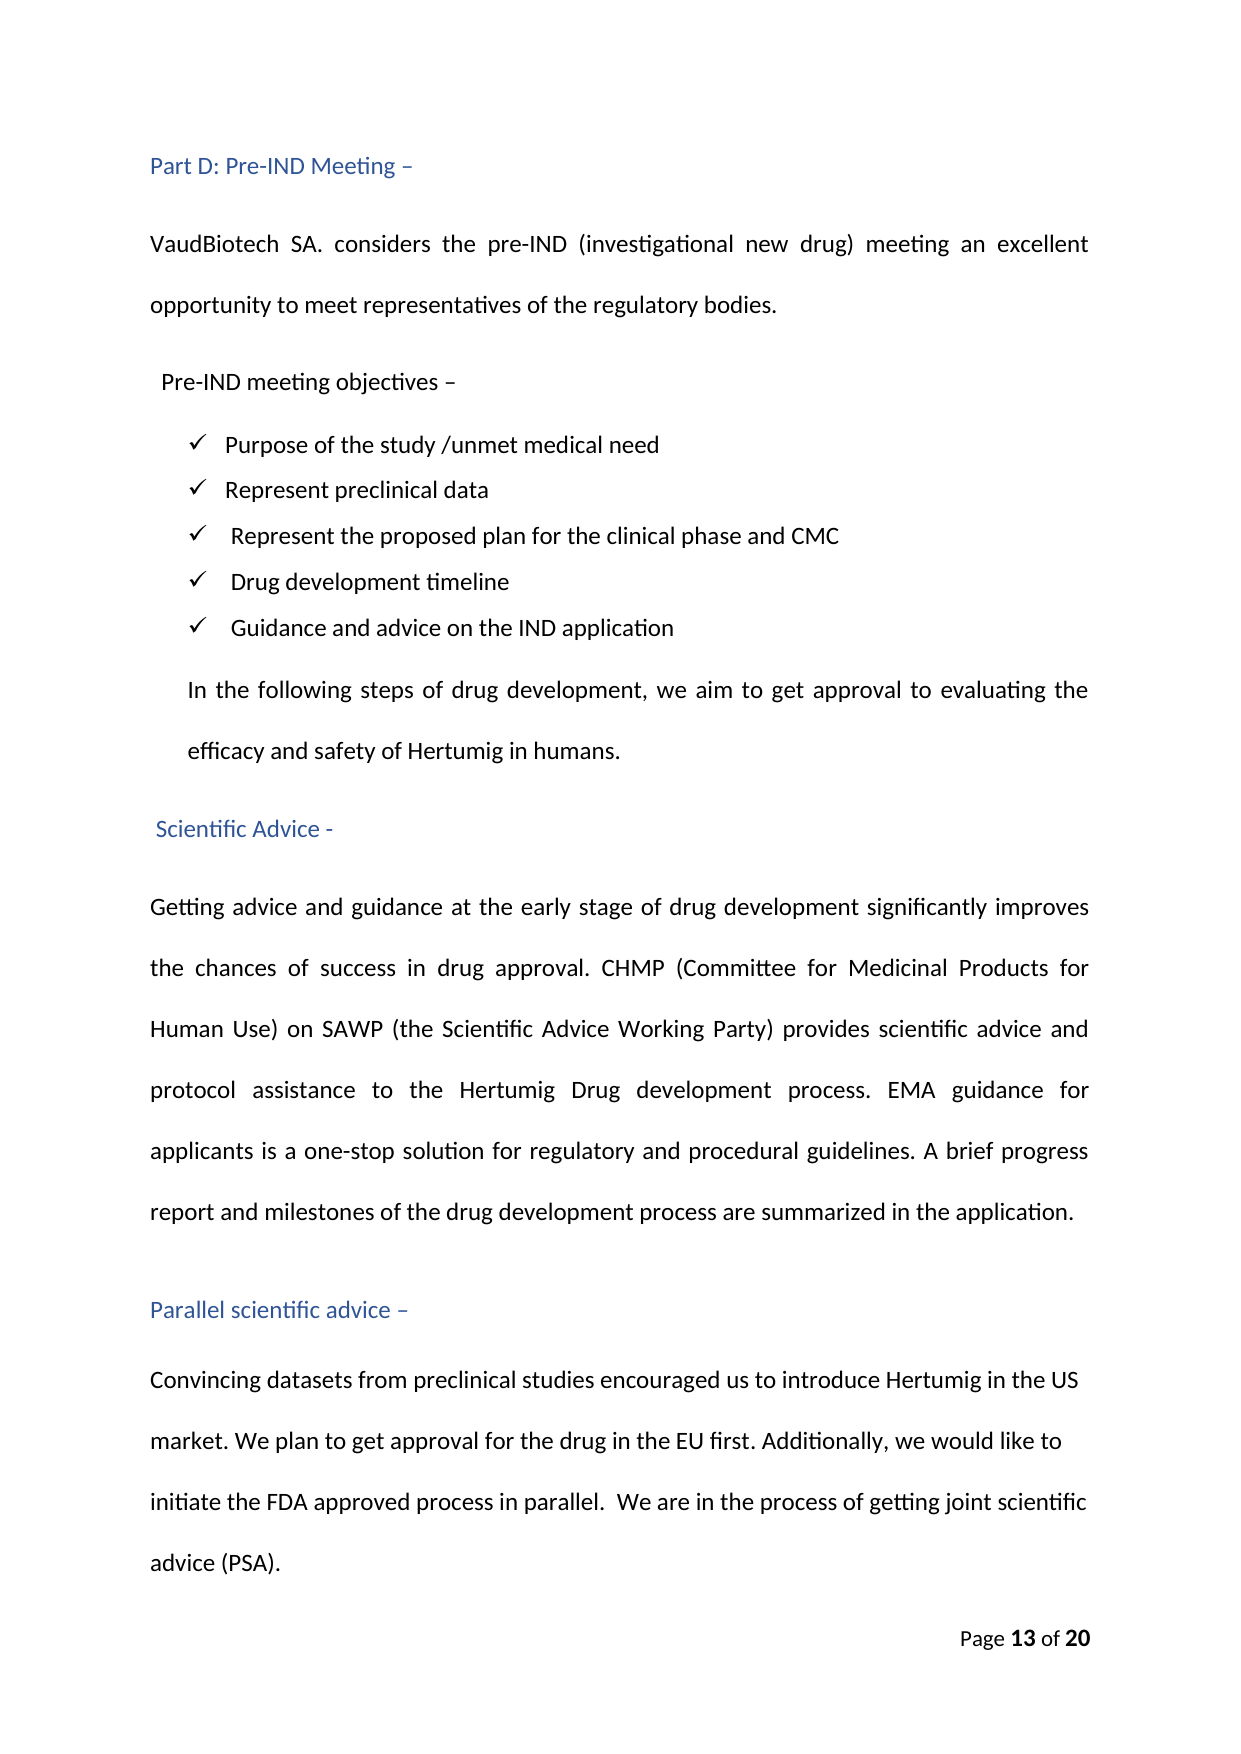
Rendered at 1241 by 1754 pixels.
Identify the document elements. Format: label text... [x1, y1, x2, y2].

list Drug development timeline [187, 566, 1090, 597]
list Represent the proposed plan for the clinical phase and CMC [187, 520, 1090, 551]
text Getting advice and guidance at the early stage of drug development significantly improves the chances of success in drug approval. CHMP (Committee for Medicinal Products for Human Use) on SAWP (the Scientific Advice Working Party) provides scientific advice and protocol assistance to the Hertumig Drug development process. EMA guidance for applicants is a one-stop solution for regulatory and procedural guidelines. A brief progress report and milestones of the drug development process are summarized in the application. [150, 891, 1090, 1226]
text In the following steps of drug development, we aim to get approval to evaluating the efficacy and safety of Hertumig in humans. [187, 674, 1090, 766]
subtitle Parallel scientific advice – [150, 1294, 1090, 1325]
text Scientific Advice - [150, 813, 1090, 843]
list Purpose of the study /unmet medical need [187, 429, 1090, 459]
list Represent preclinical data [187, 474, 1090, 505]
list Guidance and advice on the IND application [187, 612, 1090, 642]
text Pre-IND meeting objectives – [150, 366, 1090, 397]
text Part D: Pre-IND Meeting – [150, 150, 1090, 181]
text VaudBiotech SA. considers the pre-IND (investigational new drug) meeting an excellent opportunity to meet representatives of the regulatory bodies. [150, 228, 1090, 319]
text Convincing datasets from preclinical studies encouraged us to introduce Hertumig in the US market. We plan to get approval for the drug in the EU first. Additionally, we would like to initiate the FDA approved process in parallel. We are in the process of getting joint scientific advice (PSA). [150, 1364, 1090, 1577]
